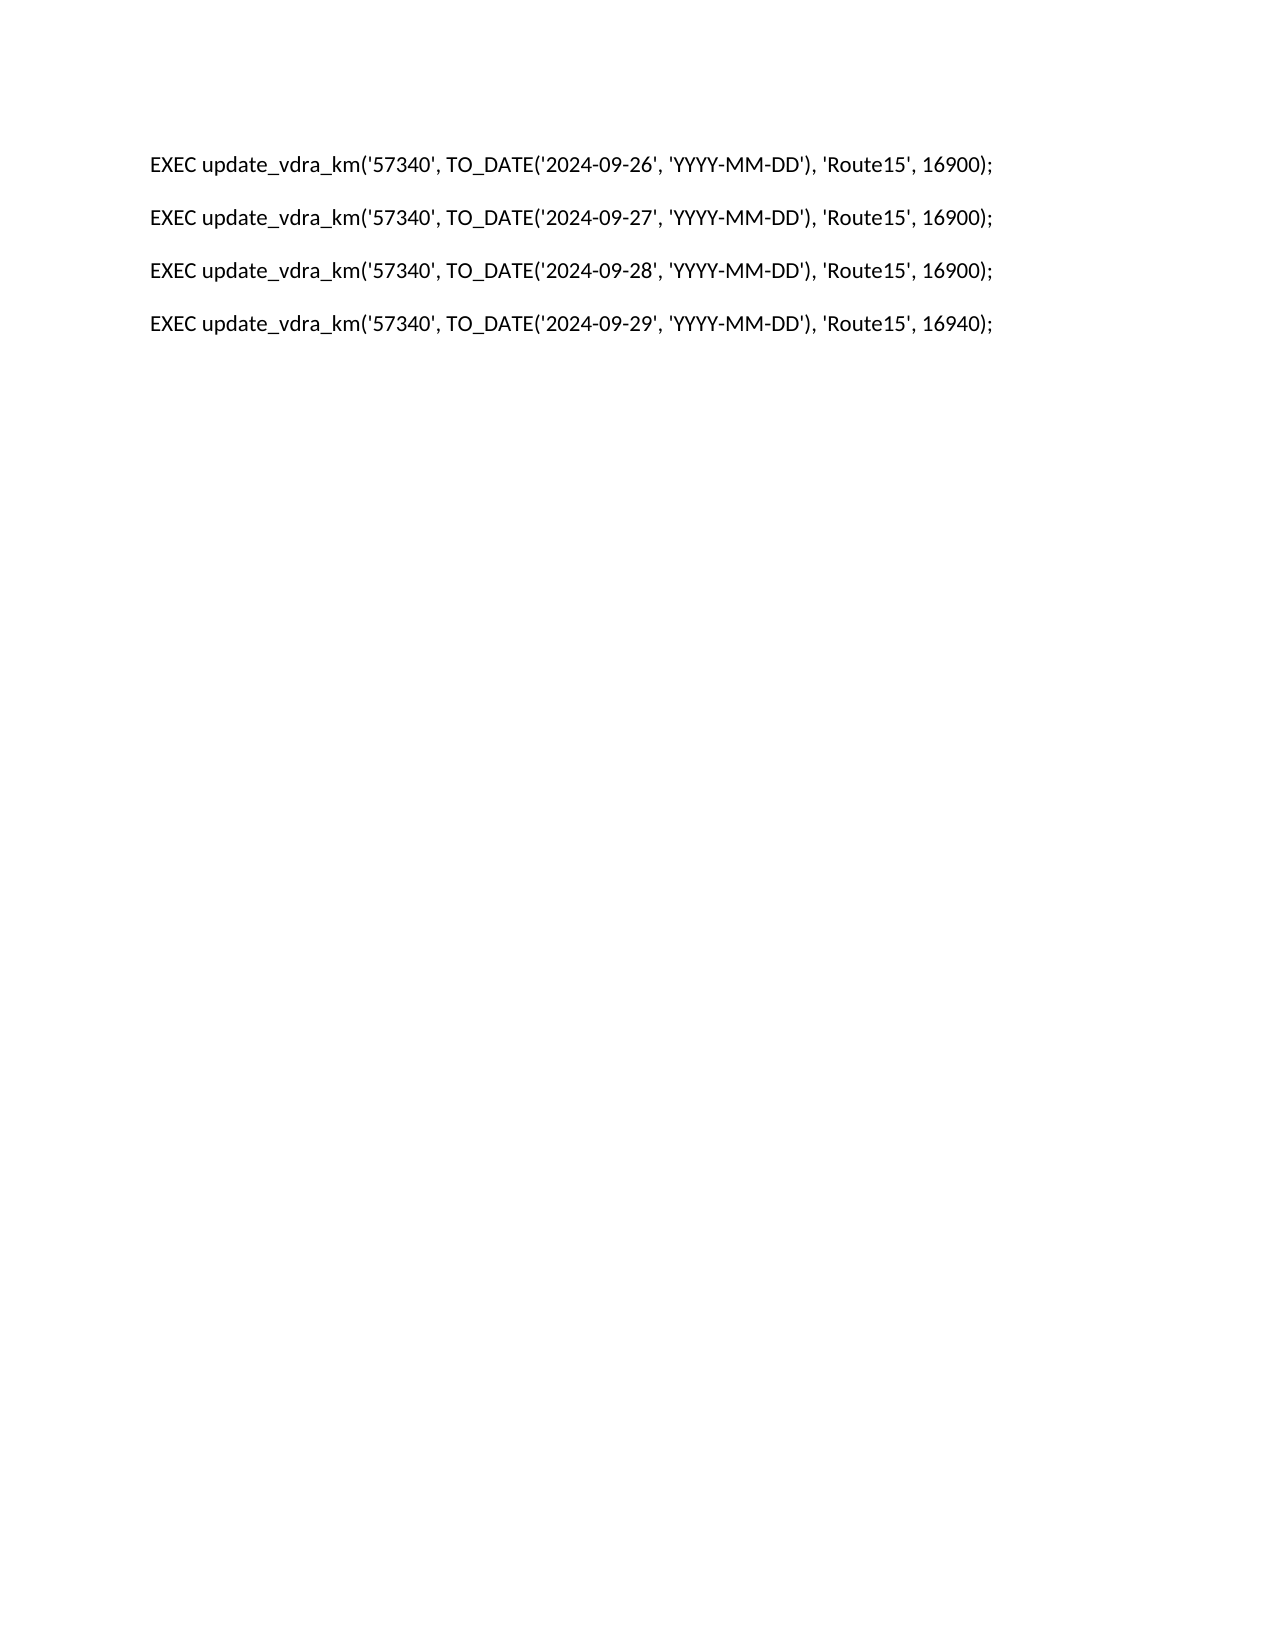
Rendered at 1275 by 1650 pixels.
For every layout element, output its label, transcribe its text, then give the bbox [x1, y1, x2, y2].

text EXEC update_vdra_km('57340', TO_DATE('2024-09-27', 'YYYY-MM-DD'), 'Route15', 16900); [150, 203, 1125, 231]
text EXEC update_vdra_km('57340', TO_DATE('2024-09-28', 'YYYY-MM-DD'), 'Route15', 16900); [150, 256, 1125, 284]
text EXEC update_vdra_km('57340', TO_DATE('2024-09-29', 'YYYY-MM-DD'), 'Route15', 16940); [150, 309, 1125, 337]
text EXEC update_vdra_km('57340', TO_DATE('2024-09-26', 'YYYY-MM-DD'), 'Route15', 16900); [150, 150, 1125, 178]
